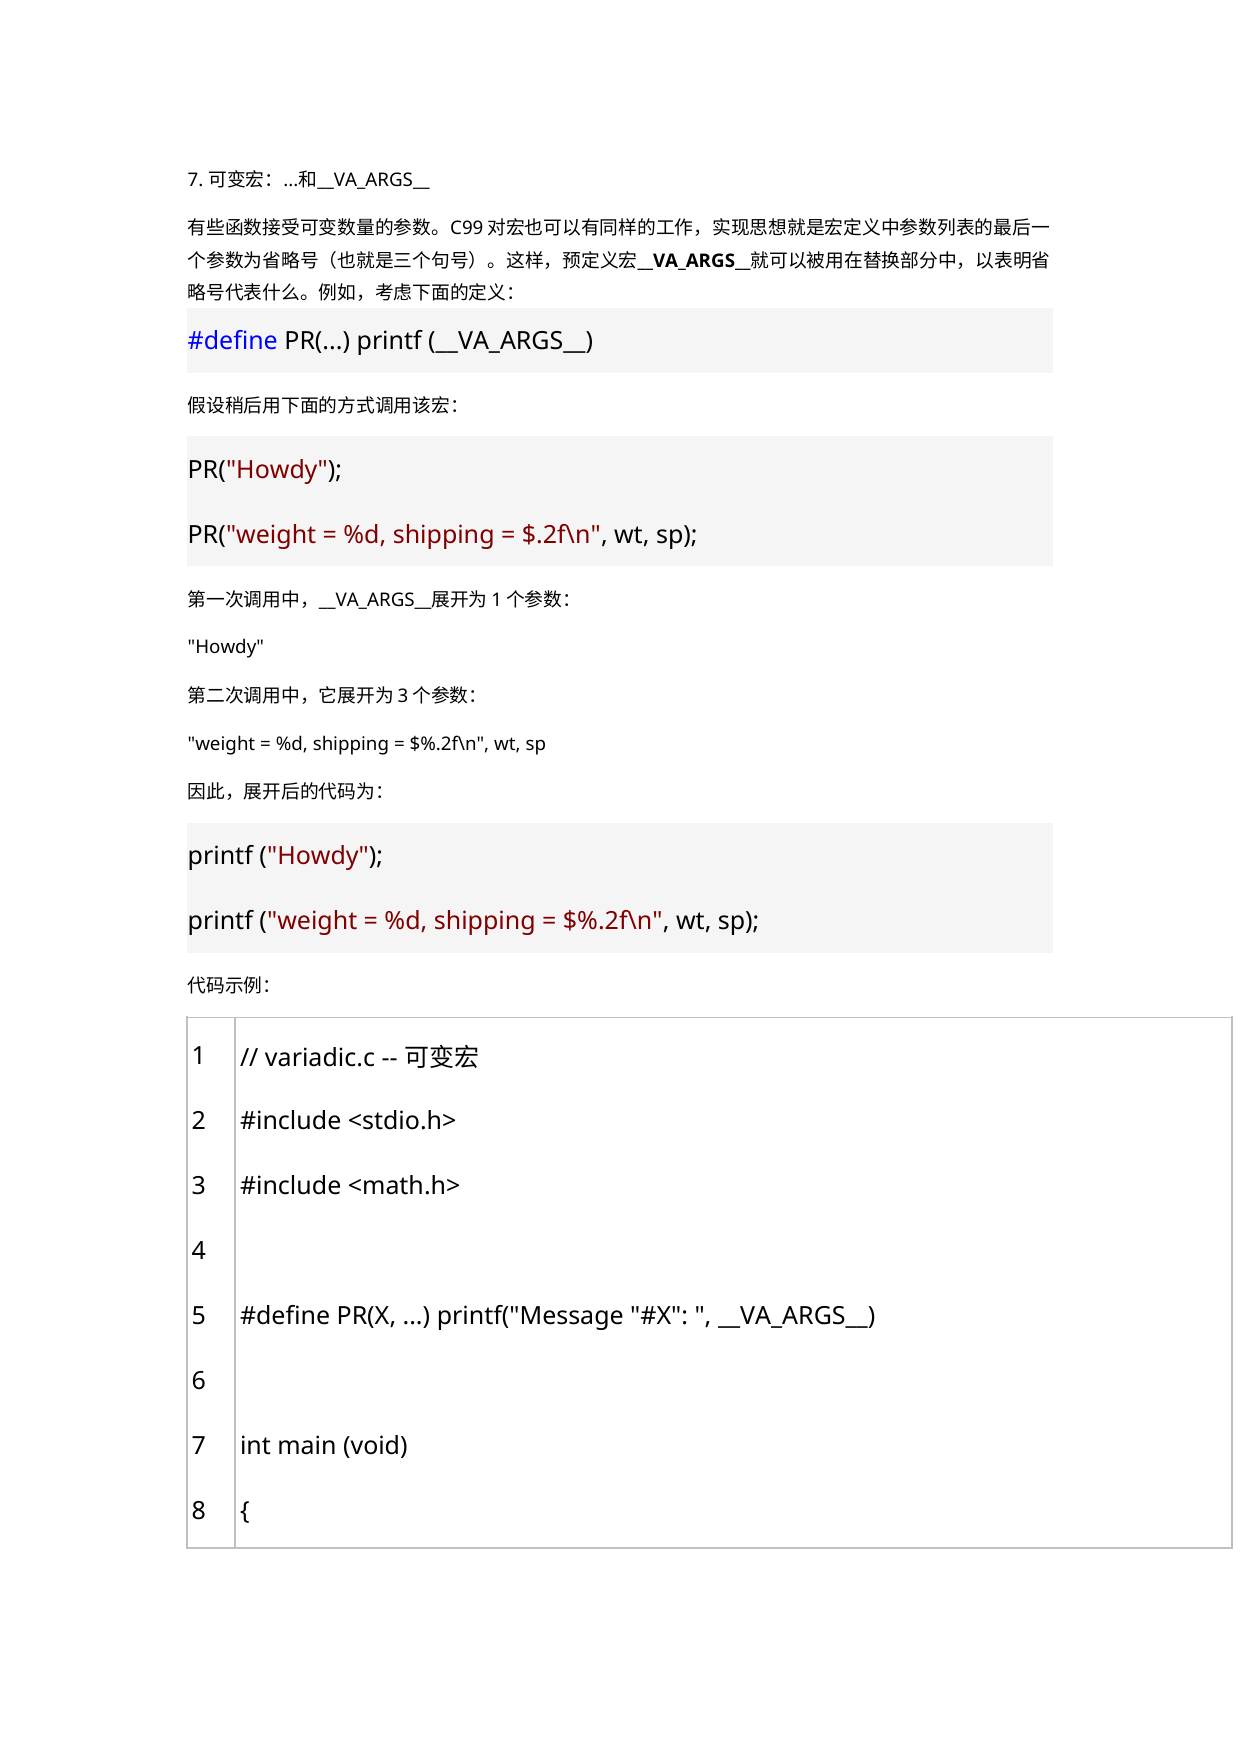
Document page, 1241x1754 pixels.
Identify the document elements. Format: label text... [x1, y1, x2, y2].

text printf ("Howdy"); [187, 823, 1053, 888]
text 7. 可变宏：...和__VA_ARGS__ [187, 162, 1053, 194]
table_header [236, 1018, 1231, 1547]
text PR("weight = %d, shipping = $.2f\n", wt, sp); [187, 501, 1053, 566]
text PR("Howdy"); [187, 436, 1053, 501]
text 第一次调用中，__VA_ARGS__展开为1个参数： [187, 582, 1053, 614]
text 第二次调用中，它展开为3个参数： [187, 678, 1053, 711]
text "Howdy" [187, 630, 1053, 663]
text 因此，展开后的代码为： [187, 774, 1053, 807]
text printf ("weight = %d, shipping = $%.2f\n", wt, sp); [187, 888, 1053, 953]
text #define PR(...) printf (__VA_ARGS__) [187, 308, 1053, 373]
text 代码示例： [187, 968, 1053, 1001]
text 假设稍后用下面的方式调用该宏： [187, 388, 1053, 421]
text "weight = %d, shipping = $%.2f\n", wt, sp [187, 726, 1053, 759]
text 有些函数接受可变数量的参数。C99对宏也可以有同样的工作，实现思想就是宏定义中参数列表的最后一个参数为省略号（也就是三个句号）。这样，预定义宏__VA_ARGS__就可以被用在替换部分中，以表明省略号代表什么。例如，考虑下面的定义： [187, 210, 1053, 308]
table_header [188, 1018, 234, 1547]
